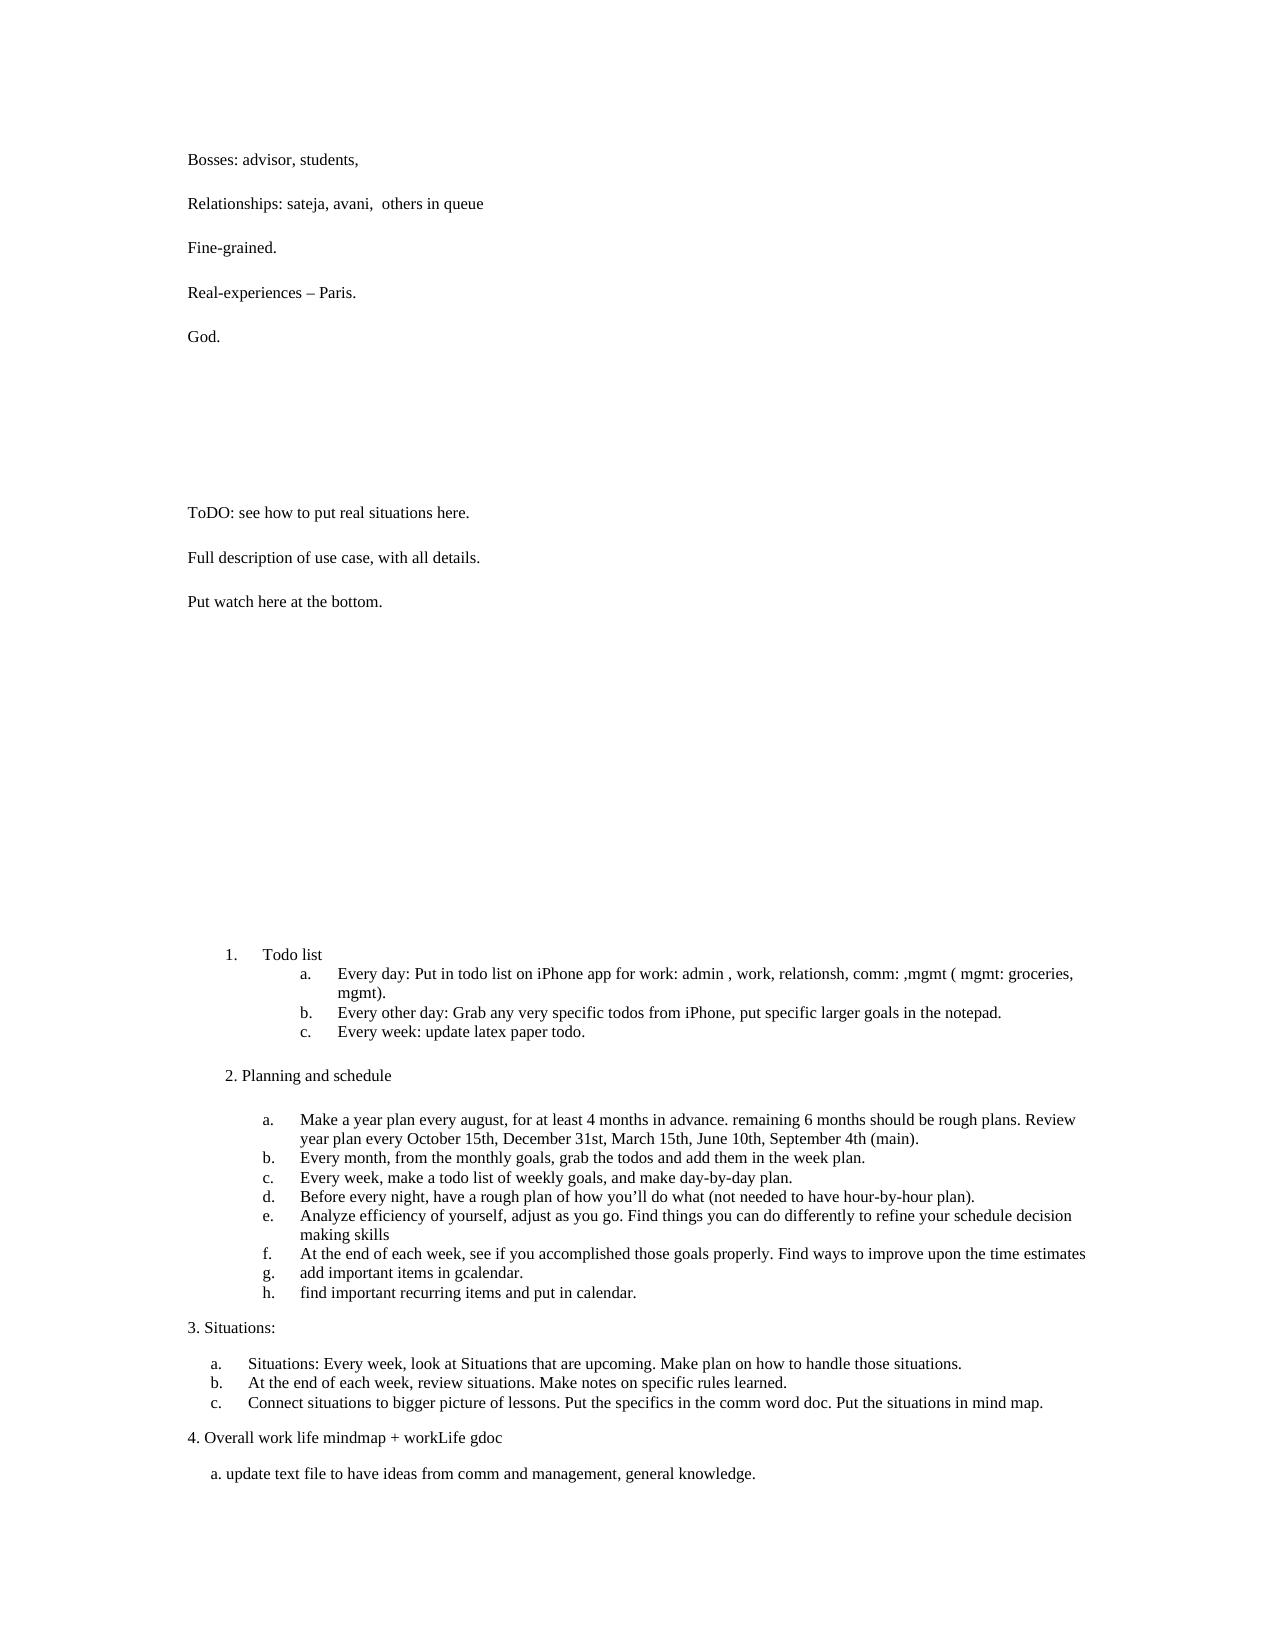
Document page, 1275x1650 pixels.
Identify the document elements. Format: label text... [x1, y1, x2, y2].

list Make a year plan every august, for at least 4 months in advance. remaining 6 months should be rough plans. Review year plan every October 15th, December 31st, March 15th, June 10th, September 4th (main). [262, 1110, 1087, 1148]
list Analyze efficiency of yourself, adjust as you go. Find things you can do differently to refine your schedule decision making skills [262, 1206, 1087, 1244]
list Every week: update latex paper todo. [300, 1022, 1087, 1041]
text Relationships: sateja, avani, others in queue [187, 194, 1087, 213]
list At the end of each week, review situations. Make notes on specific rules learned. [210, 1373, 1087, 1392]
text Fine-grained. [187, 238, 1087, 257]
list Situations: Every week, look at Situations that are upcoming. Make plan on how to handle those situations. [210, 1354, 1087, 1373]
text Bosses: advisor, students, [187, 150, 1087, 169]
list add important items in gcalendar. [262, 1263, 1087, 1282]
text 4. Overall work life mindmap + workLife gdoc [187, 1428, 1087, 1447]
list At the end of each week, see if you accomplished those goals properly. Find ways to improve upon the time estimates [262, 1244, 1087, 1263]
text Real-experiences – Paris. [187, 282, 1087, 302]
list Every month, from the monthly goals, grab the todos and add them in the week plan. [262, 1148, 1087, 1167]
text 2. Planning and schedule [187, 1066, 1087, 1085]
list Every week, make a todo list of weekly goals, and make day-by-day plan. [262, 1167, 1087, 1187]
list Every day: Put in todo list on iPhone app for work: admin , work, relationsh, comm: ,mgmt ( mgmt: groceries, mgmt). [300, 964, 1087, 1002]
list Connect situations to bigger picture of lessons. Put the specifics in the comm word doc. Put the situations in mind map. [210, 1392, 1087, 1412]
text Full description of use case, with all details. [187, 547, 1087, 567]
list Before every night, have a rough plan of how you’ll do what (not needed to have hour-by-hour plan). [262, 1187, 1087, 1206]
list Todo list [225, 945, 1087, 964]
text ToDO: see how to put real situations here. [187, 503, 1087, 522]
list find important recurring items and put in calendar. [262, 1282, 1087, 1302]
text Put watch here at the bottom. [187, 592, 1087, 611]
text 3. Situations: [187, 1318, 1087, 1337]
list Every other day: Grab any very specific todos from iPhone, put specific larger goals in the notepad. [300, 1002, 1087, 1022]
text a. update text file to have ideas from comm and management, general knowledge. [187, 1464, 1087, 1483]
text God. [187, 327, 1087, 346]
